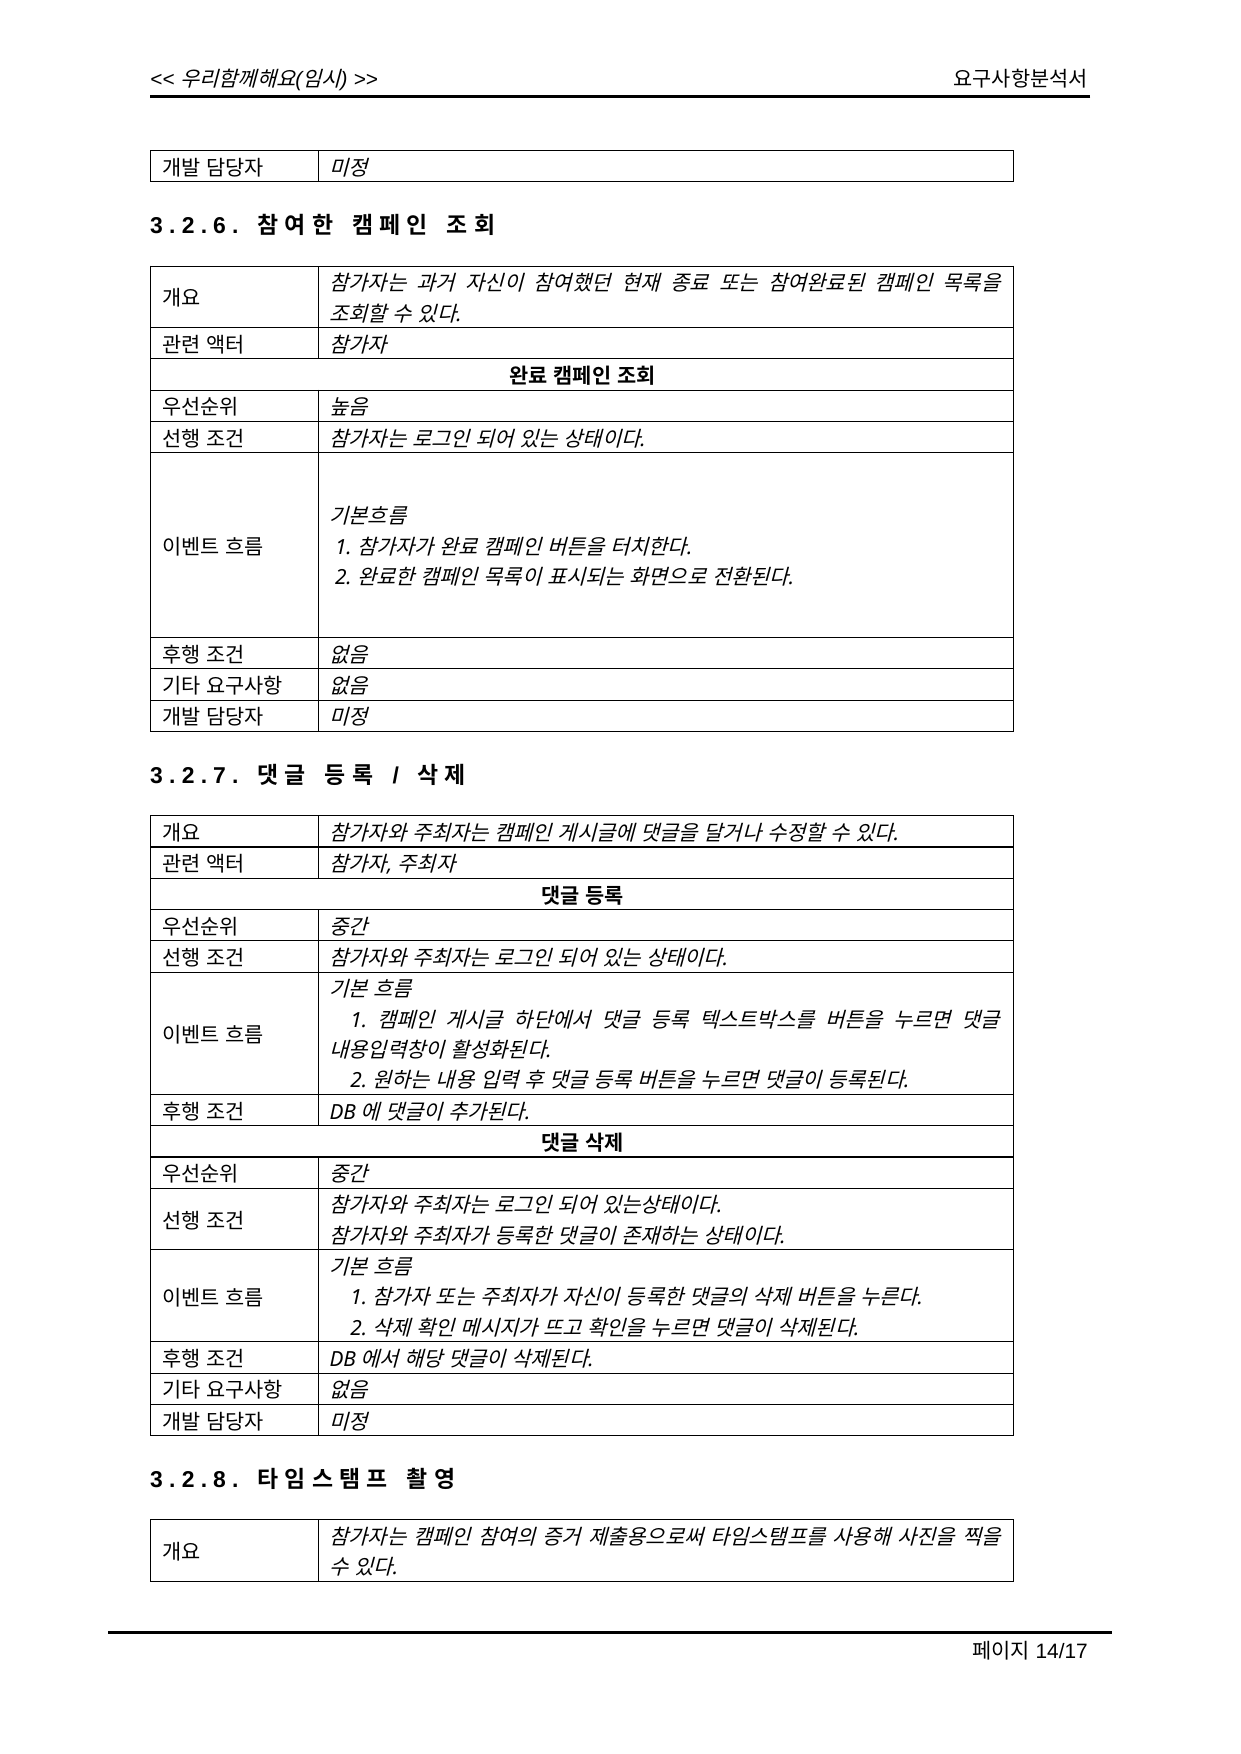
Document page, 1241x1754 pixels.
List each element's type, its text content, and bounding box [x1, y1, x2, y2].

table_cell 없음 [319, 669, 1013, 699]
table_header 개요 [151, 267, 318, 327]
table_cell 미정 [319, 1405, 1013, 1435]
table_cell 개발 담당자 [151, 701, 318, 731]
table_cell 후행 조건 [151, 1095, 318, 1125]
table_cell 완료 캠페인 조회 [151, 359, 1013, 389]
table_cell 기타 요구사항 [151, 669, 318, 699]
table_cell 미정 [319, 151, 1013, 181]
table_cell 기본 흐름 1. 캠페인 게시글 하단에서 댓글 등록 텍스트박스를 버튼을 누르면 댓글 내용입력창이 활성화된다. 2. 원하는 내용 입력 후 댓글 등록 버튼을 누르면 댓글이 등록된다. [319, 973, 1013, 1094]
table_cell 후행 조건 [151, 638, 318, 668]
table_cell 관련 액터 [151, 328, 318, 358]
table_cell 우선순위 [151, 1158, 318, 1188]
table_cell 기본흐름 1. 참가자가 완료 캠페인 버튼을 터치한다. 2. 완료한 캠페인 목록이 표시되는 화면으로 전환된다. [319, 453, 1013, 637]
table_cell 높음 [319, 391, 1013, 421]
subtitle 3.2.6. 참여한 캠페인 조회 [150, 207, 1090, 241]
table_cell 우선순위 [151, 391, 318, 421]
table_cell 없음 [319, 638, 1013, 668]
table_cell 중간 [319, 1158, 1013, 1188]
table_header 참가자는 캠페인 참여의 증거 제출용으로써 타임스탬프를 사용해 사진을 찍을 수 있다. [319, 1520, 1013, 1581]
table_cell 댓글 등록 [151, 879, 1013, 909]
table_cell 개발 담당자 [151, 1405, 318, 1435]
table_cell 이벤트 흐름 [151, 1250, 318, 1341]
table_cell 중간 [319, 910, 1013, 940]
table_cell 기본 흐름 1. 참가자 또는 주최자가 자신이 등록한 댓글의 삭제 버튼을 누른다. 2. 삭제 확인 메시지가 뜨고 확인을 누르면 댓글이 삭제된다. [319, 1250, 1013, 1341]
table_cell 관련 액터 [151, 848, 318, 878]
table_cell 선행 조건 [151, 941, 318, 972]
table_cell 이벤트 흐름 [151, 973, 318, 1094]
table_cell DB에서 해당 댓글이 삭제된다. [319, 1342, 1013, 1373]
table_cell DB에 댓글이 추가된다. [319, 1095, 1013, 1125]
table_cell 이벤트 흐름 [151, 453, 318, 637]
table_cell 미정 [319, 701, 1013, 731]
table_cell 참가자 [319, 328, 1013, 358]
table_cell 댓글 삭제 [151, 1126, 1013, 1156]
table_cell 개발 담당자 [151, 151, 318, 181]
table_header 참가자와 주최자는 캠페인 게시글에 댓글을 달거나 수정할 수 있다. [319, 816, 1013, 846]
table_header 개요 [151, 816, 318, 846]
table_cell 참가자는 로그인 되어 있는 상태이다. [319, 422, 1013, 452]
table_cell 참가자와 주최자는 로그인 되어 있는상태이다. 참가자와 주최자가 등록한 댓글이 존재하는 상태이다. [319, 1189, 1013, 1249]
subtitle 3.2.7. 댓글 등록 / 삭제 [150, 757, 1090, 790]
table_header 참가자는 과거 자신이 참여했던 현재 종료 또는 참여완료된 캠페인 목록을 조회할 수 있다. [319, 267, 1013, 327]
table_cell 후행 조건 [151, 1342, 318, 1373]
table_cell 없음 [319, 1374, 1013, 1404]
table_header 개요 [151, 1520, 318, 1581]
table_cell 선행 조건 [151, 422, 318, 452]
table_cell 기타 요구사항 [151, 1374, 318, 1404]
table_cell 참가자와 주최자는 로그인 되어 있는 상태이다. [319, 941, 1013, 972]
subtitle 3.2.8. 타임스탬프 촬영 [150, 1461, 1090, 1494]
table_cell 선행 조건 [151, 1189, 318, 1249]
table_cell 우선순위 [151, 910, 318, 940]
table_cell 참가자, 주최자 [319, 848, 1013, 878]
